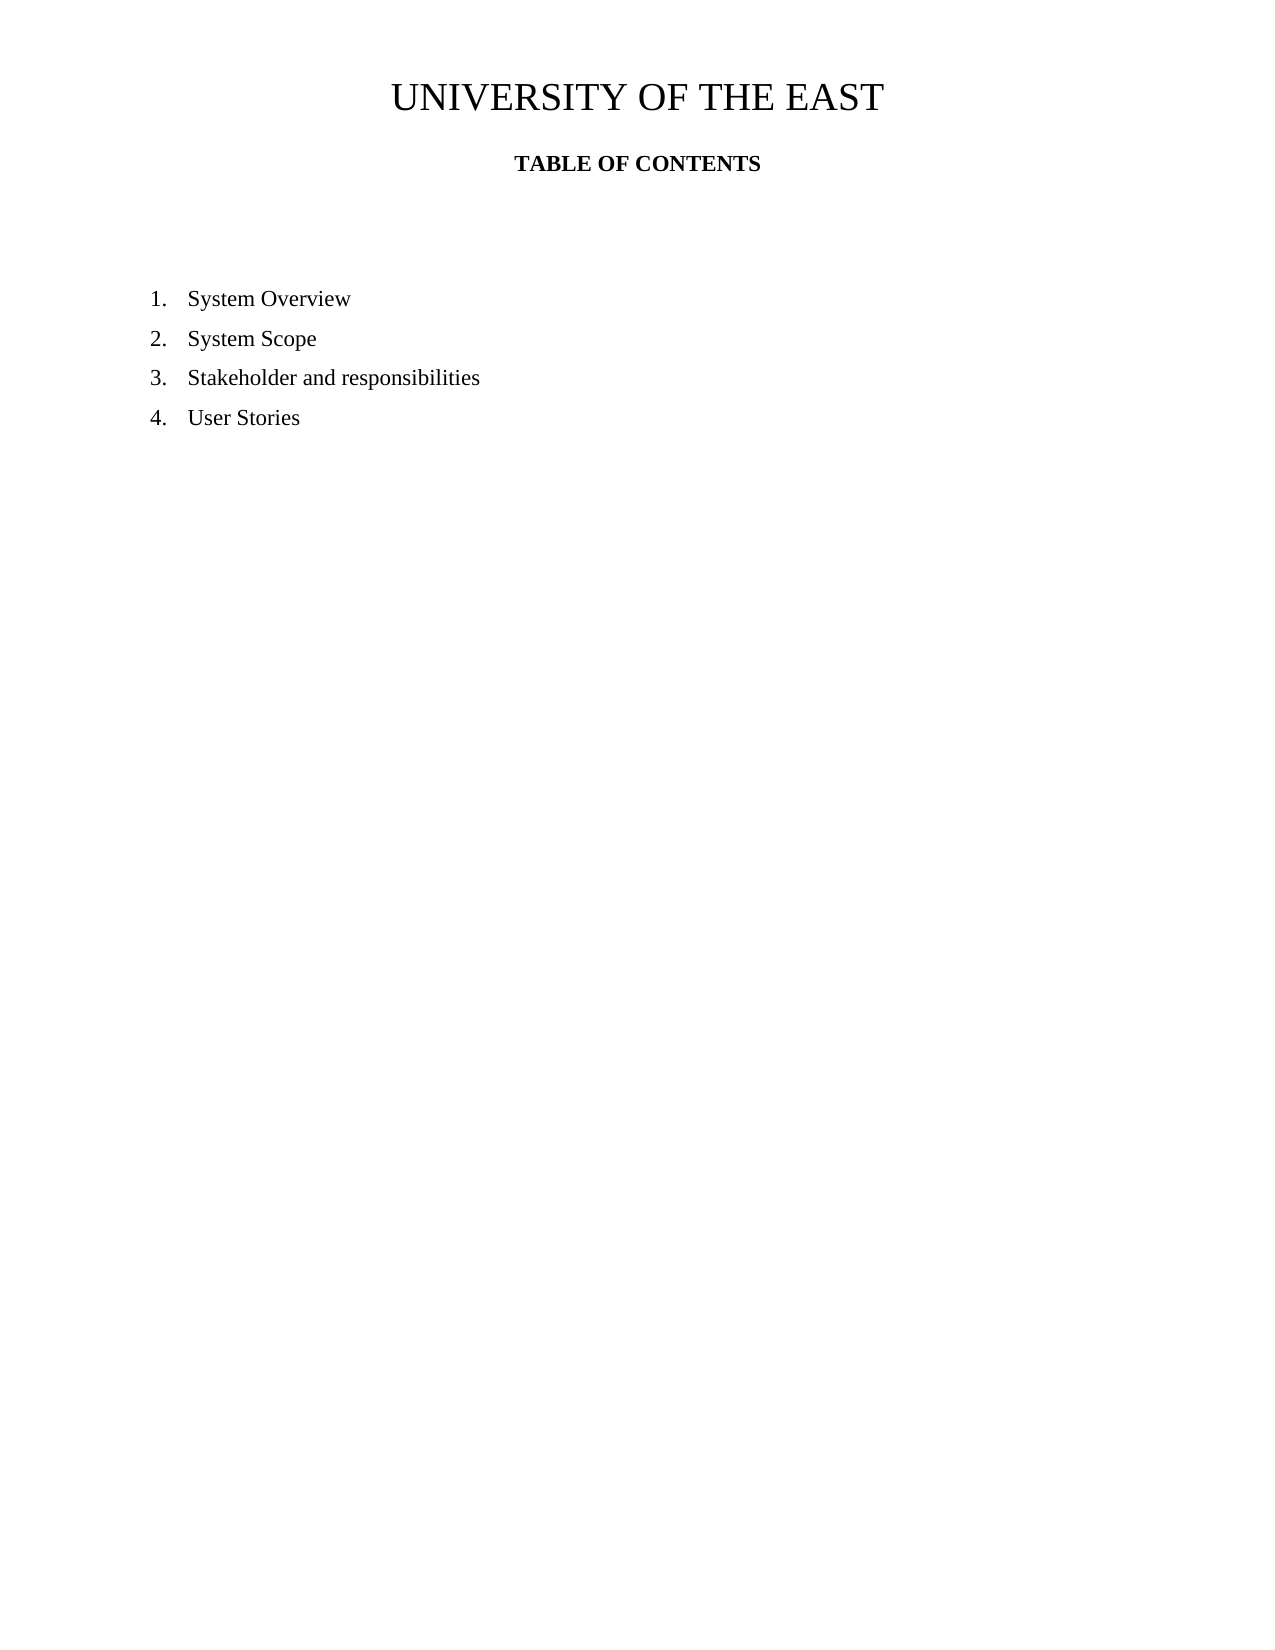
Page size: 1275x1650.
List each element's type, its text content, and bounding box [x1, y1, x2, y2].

text TABLE OF CONTENTS [150, 150, 1125, 176]
list User Stories [150, 404, 1125, 430]
list Stakeholder and responsibilities [150, 364, 1125, 391]
list System Overview [150, 285, 1125, 312]
list System Scope [150, 325, 1125, 351]
